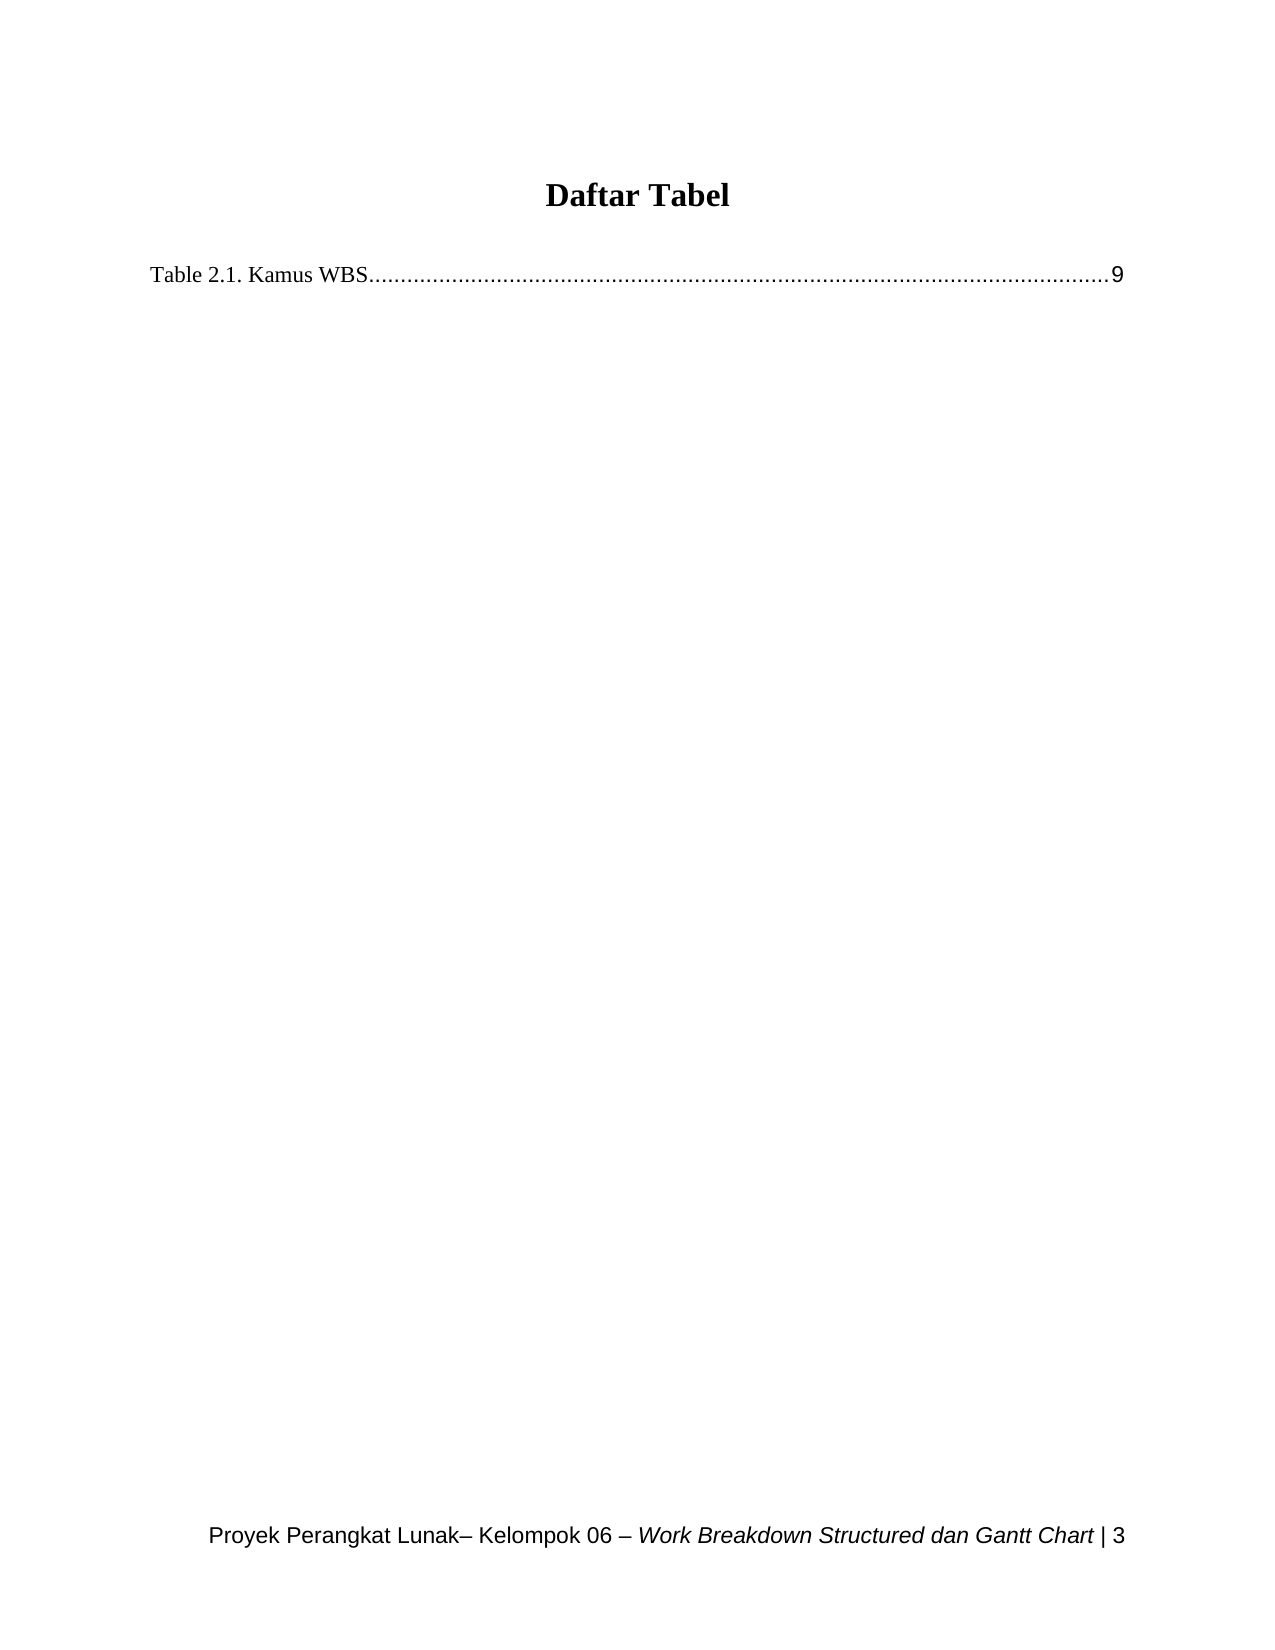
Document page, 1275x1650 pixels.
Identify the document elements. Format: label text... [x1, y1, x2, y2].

text Table 2.1. Kamus WBS 9 [150, 261, 1125, 288]
subtitle Daftar Tabel [150, 175, 1125, 213]
